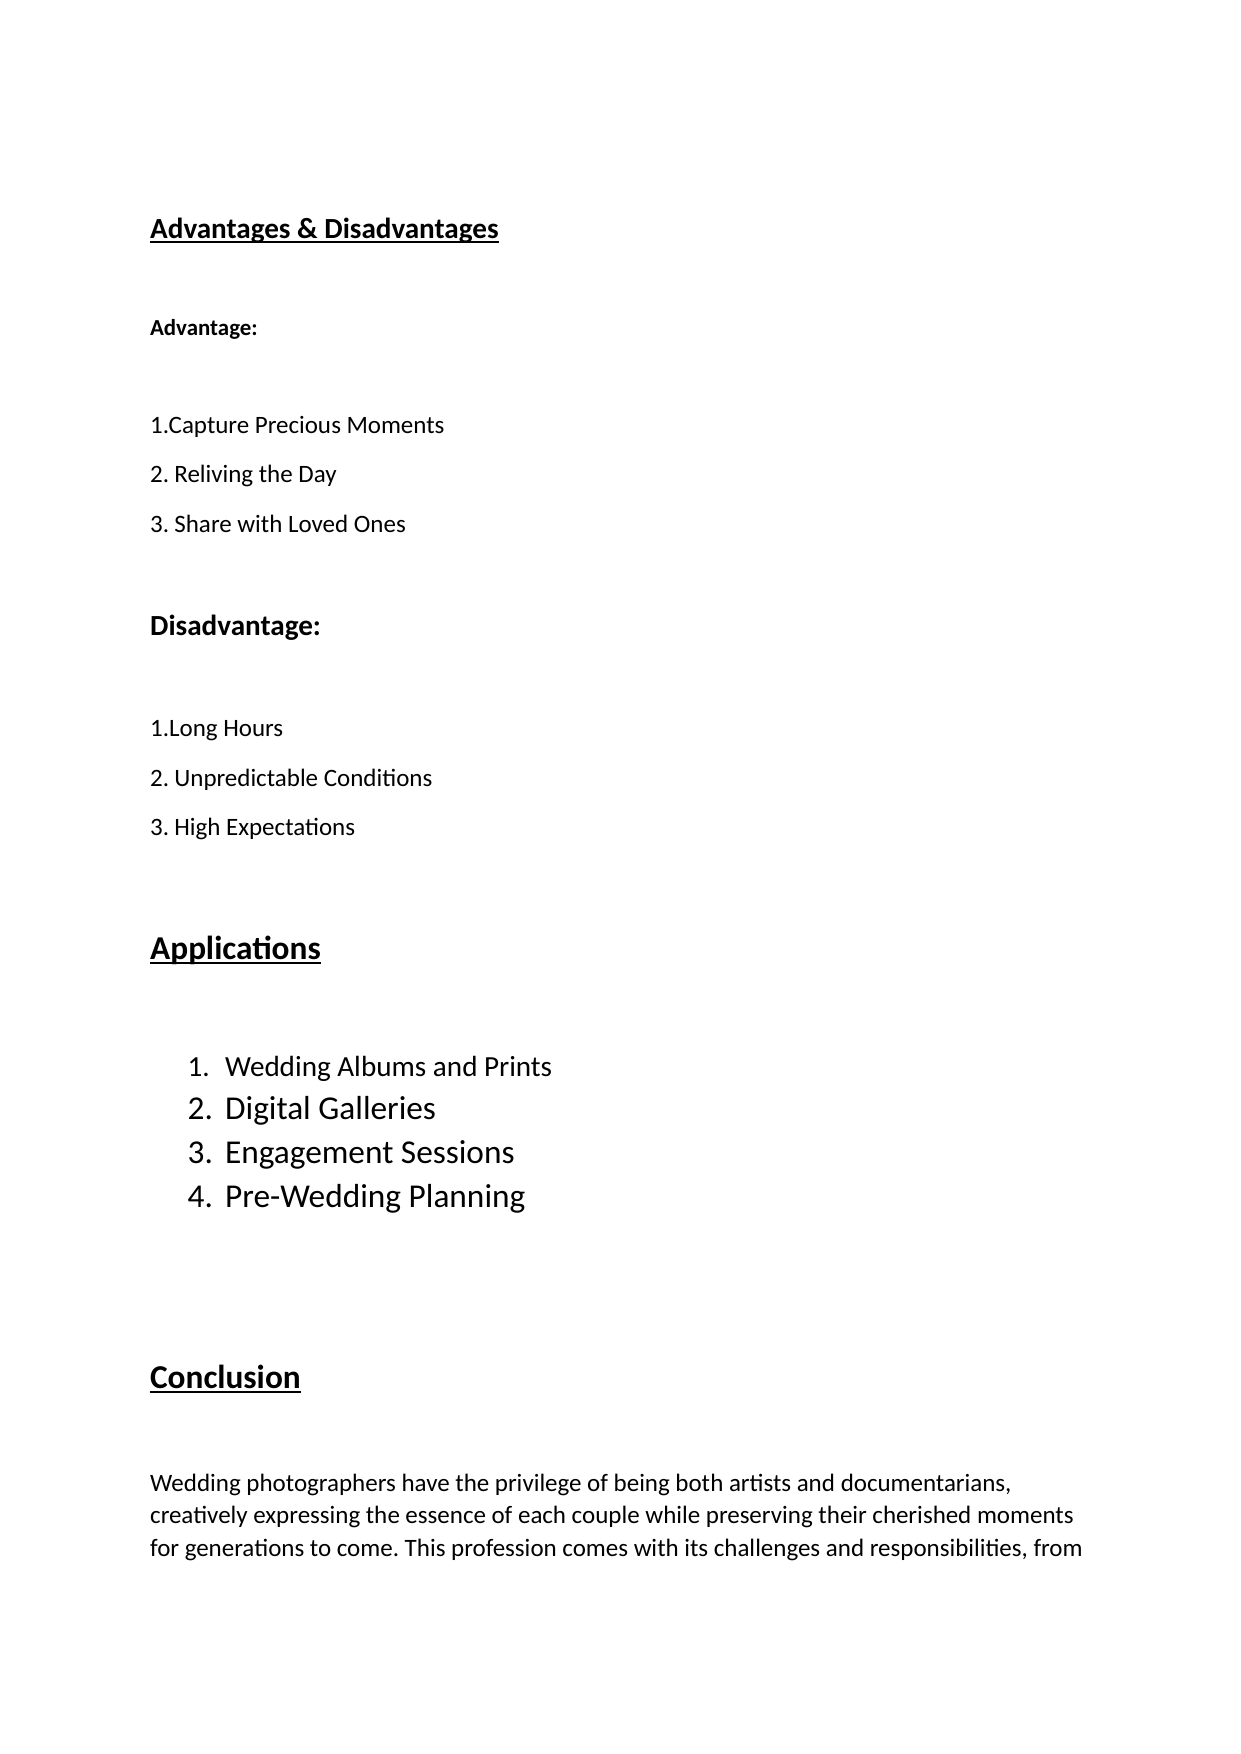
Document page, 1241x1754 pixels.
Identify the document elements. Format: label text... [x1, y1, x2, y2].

text Disadvantage: [150, 607, 1090, 643]
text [150, 1467, 1090, 1563]
text Conclusion [150, 1356, 1090, 1397]
list Pre-Wedding Planning [187, 1174, 1090, 1215]
list Engagement Sessions [187, 1131, 1090, 1171]
text Advantages & Disadvantages [150, 211, 1090, 246]
text 3. Share with Loved Ones [150, 508, 1090, 539]
text 1.Capture Precious Moments [150, 409, 1090, 439]
text 2. Reliving the Day [150, 459, 1090, 489]
text Advantage: [150, 313, 1090, 341]
text 1.Long Hours [150, 712, 1090, 743]
text 2. Unpredictable Conditions [150, 762, 1090, 792]
text Applications [150, 927, 1090, 968]
text 3. High Expectations [150, 811, 1090, 842]
list Digital Galleries [187, 1087, 1090, 1127]
list Wedding Albums and Prints [187, 1048, 1090, 1084]
